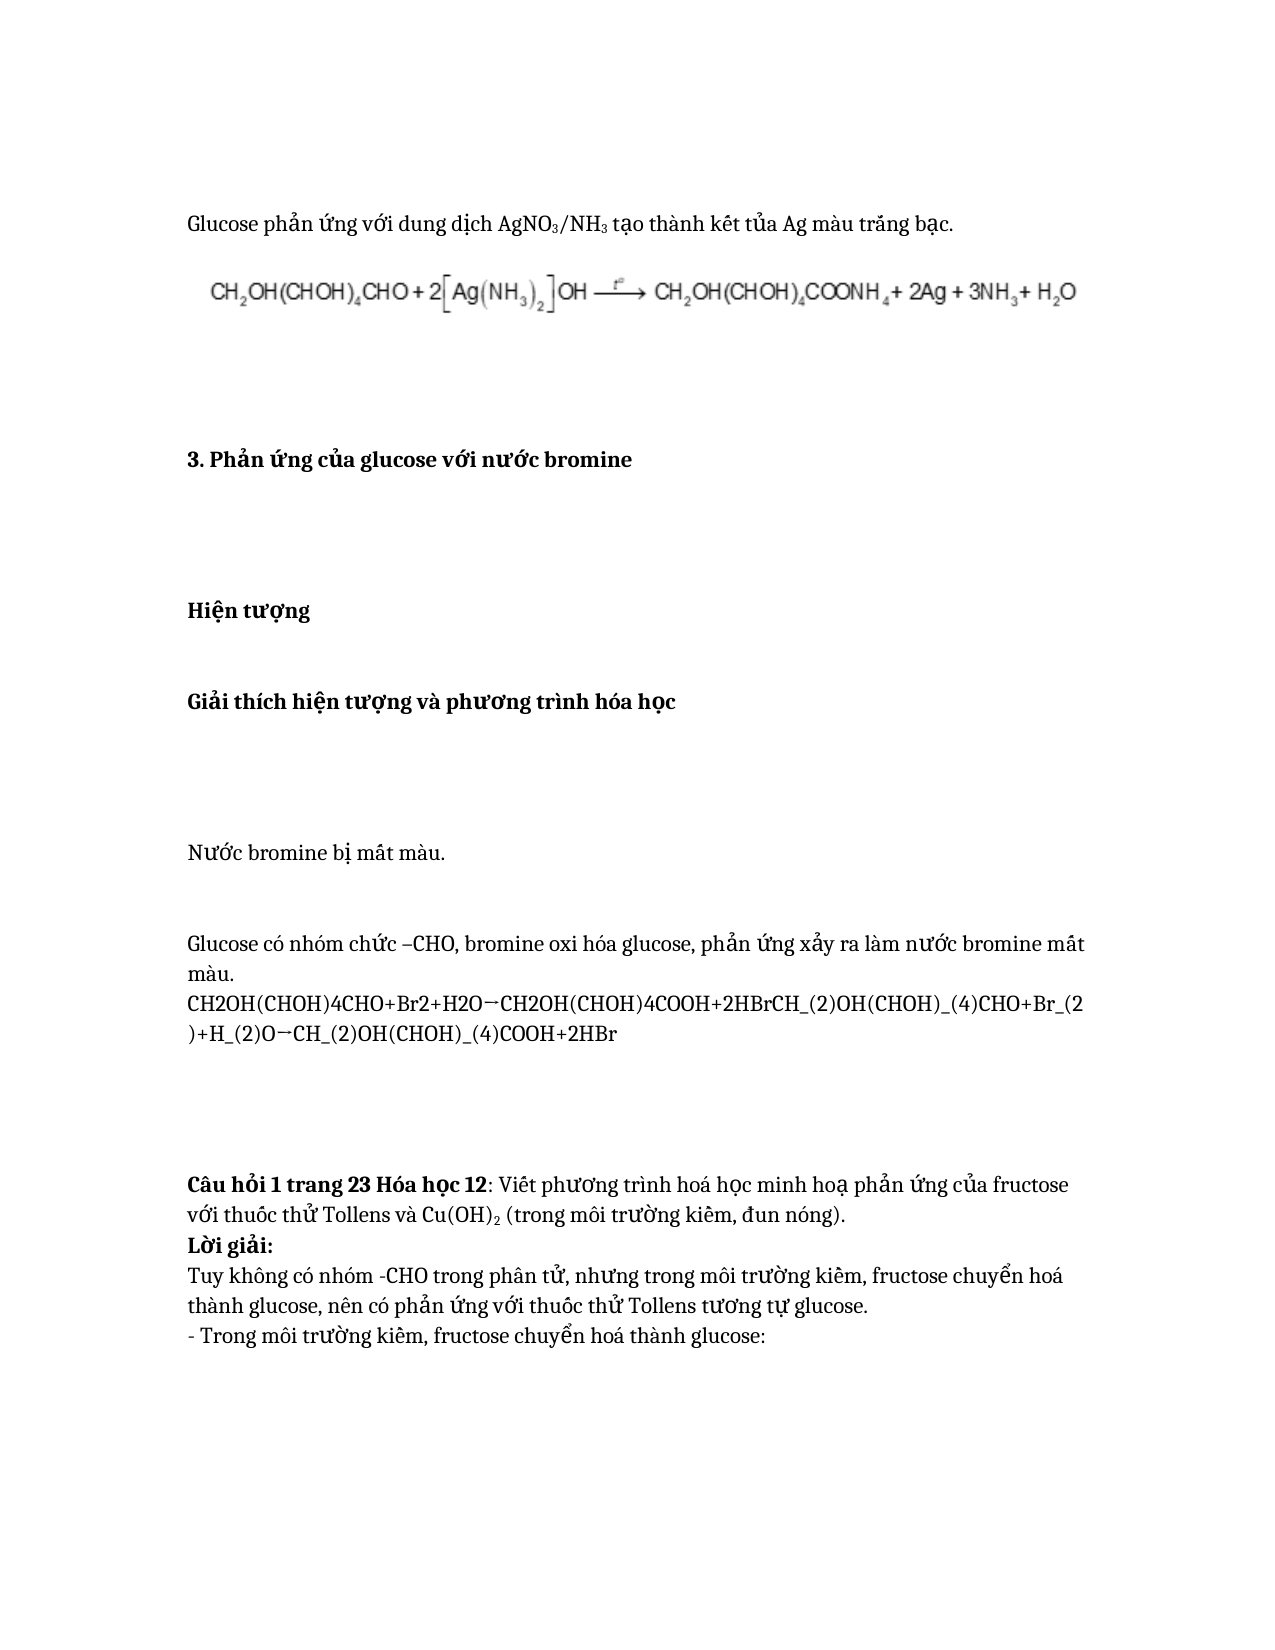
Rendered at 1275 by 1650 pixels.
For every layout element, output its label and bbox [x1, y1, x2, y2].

picture [206, 270, 1080, 323]
text [187, 150, 1087, 1349]
